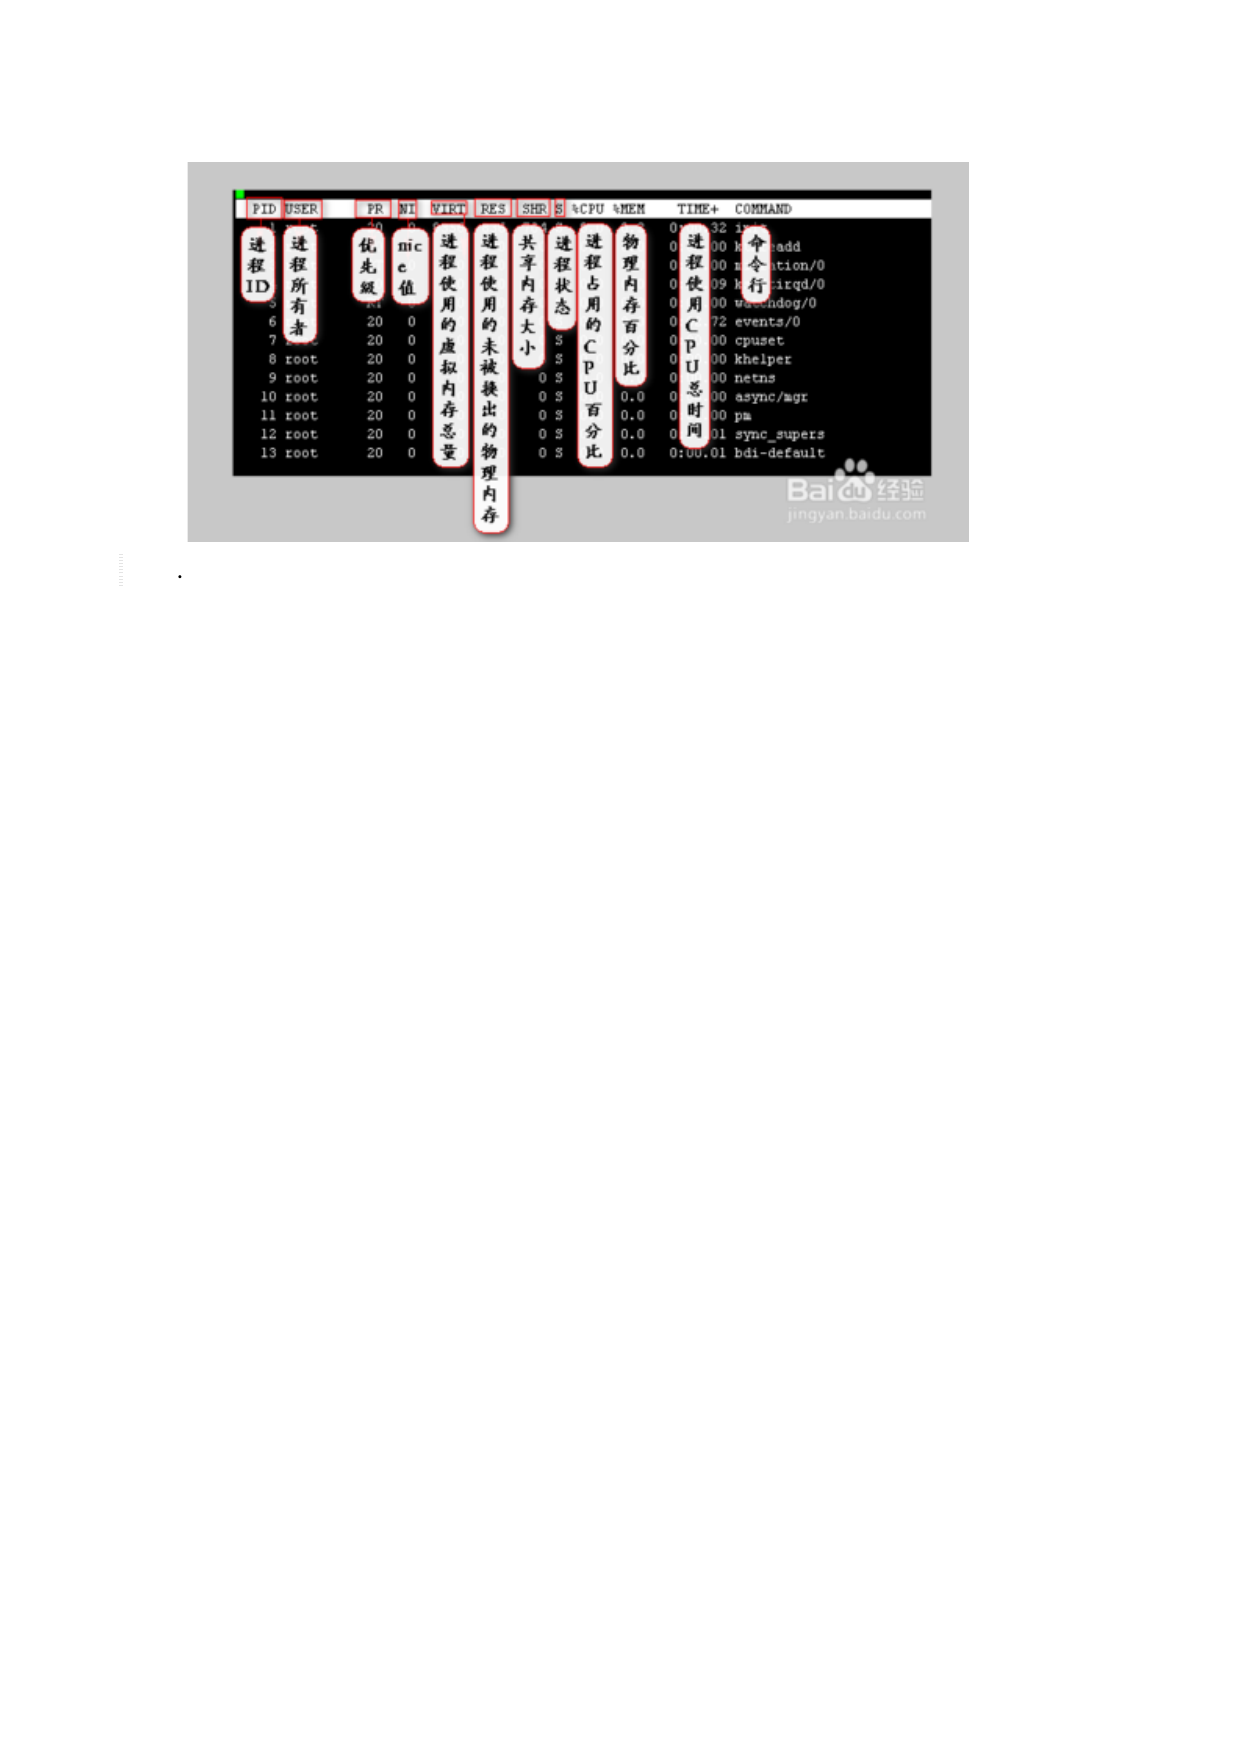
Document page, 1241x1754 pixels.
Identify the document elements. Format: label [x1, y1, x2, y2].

picture [187, 162, 969, 542]
